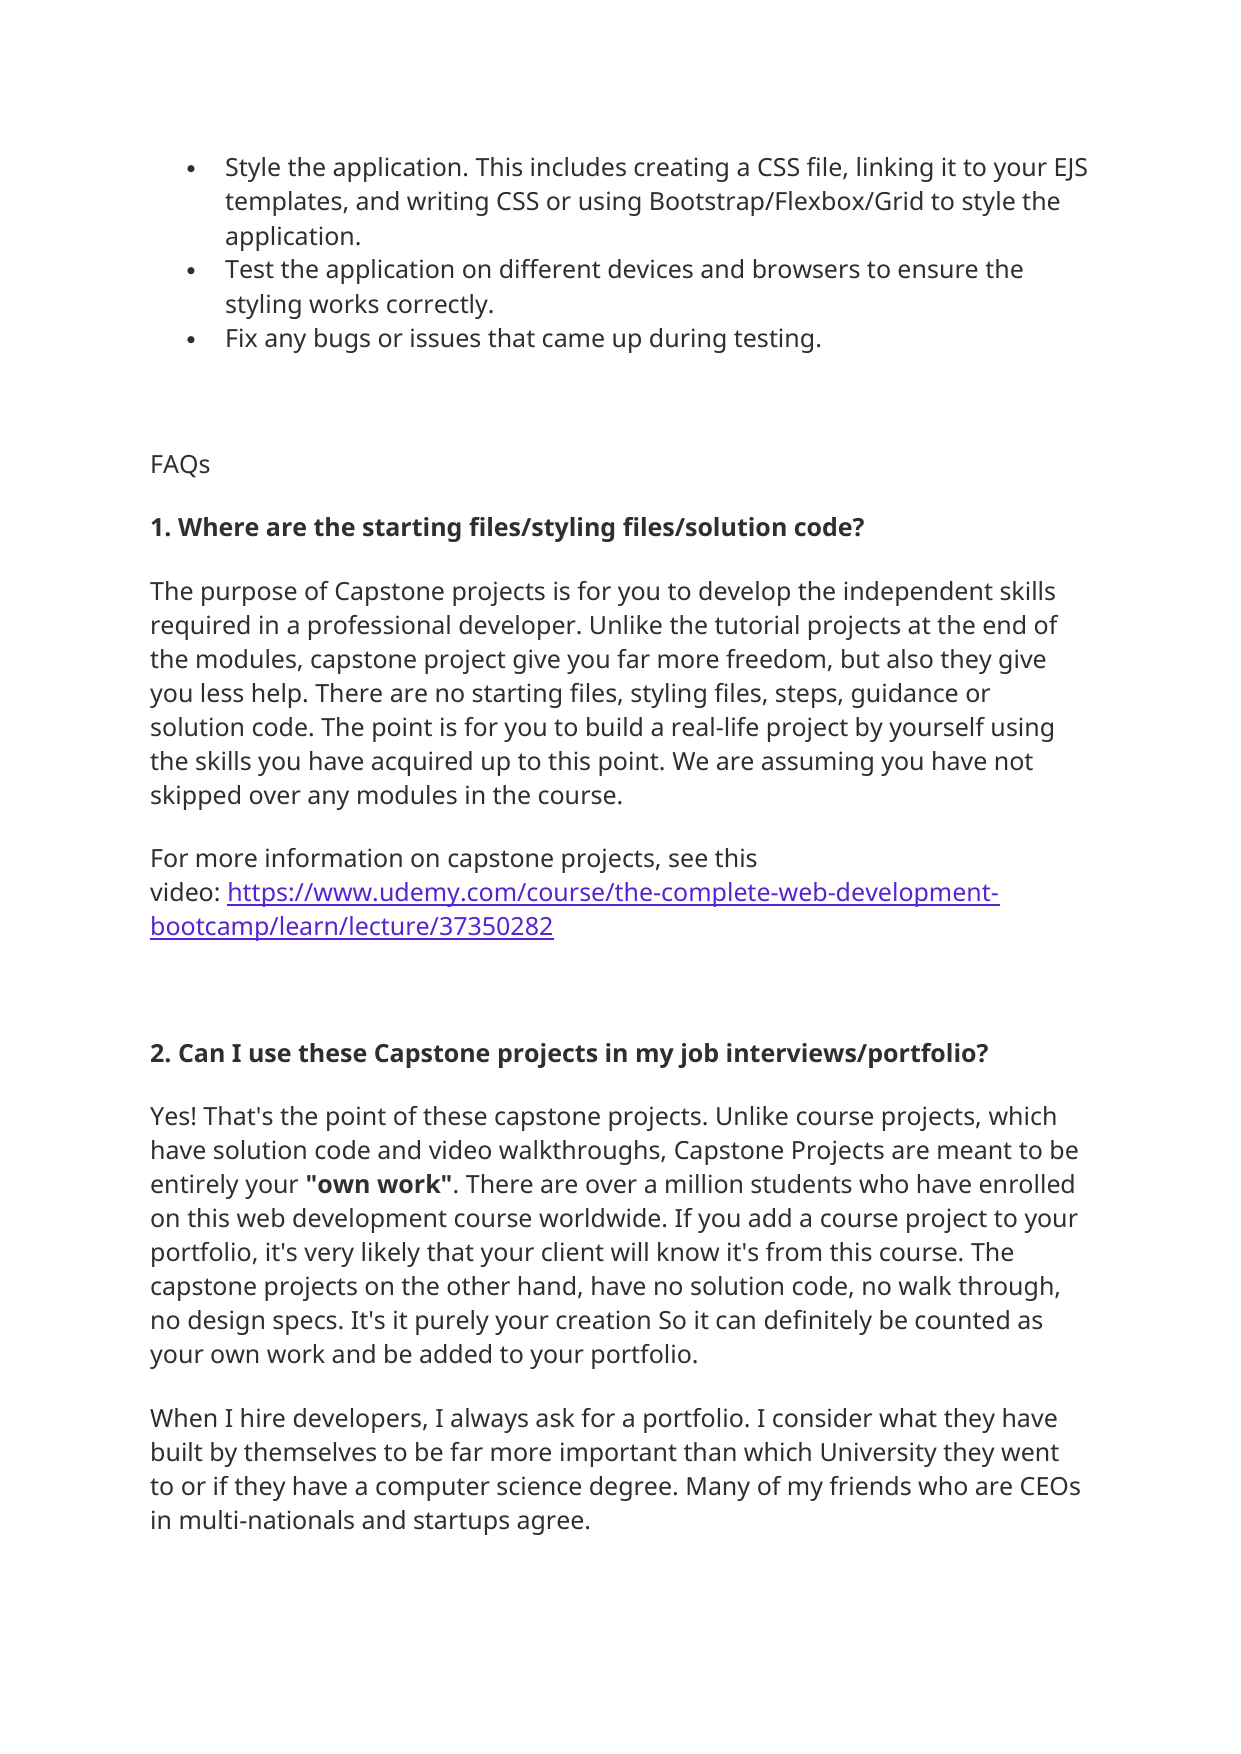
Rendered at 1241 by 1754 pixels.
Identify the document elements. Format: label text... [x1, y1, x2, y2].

text FAQs [150, 447, 1090, 481]
text For more information on capstone projects, see this video: https://www.udemy.com/course/the-complete-web-development-bootcamp/learn/lecture/37350282 [150, 841, 1090, 943]
list Style the application. This includes creating a CSS file, linking it to your EJS templates, and writing CSS or using Bootstrap/Flexbox/Grid to style the application. [187, 150, 1090, 252]
text Yes! That's the point of these capstone projects. Unlike course projects, which have solution code and video walkthroughs, Capstone Projects are meant to be entirely your "own work". There are over a million students who have enrolled on this web development course worldwide. If you add a course project to your portfolio, it's very likely that your client will know it's from this course. The capstone projects on the other hand, have no solution code, no walk through, no design specs. It's it purely your creation So it can definitely be counted as your own work and be added to your portfolio. [150, 1099, 1090, 1371]
list Test the application on different devices and browsers to ensure the styling works correctly. [187, 252, 1090, 320]
text 1. Where are the starting files/styling files/solution code? [150, 510, 1090, 544]
list Fix any bugs or issues that came up during testing. [187, 320, 1090, 354]
text 2. Can I use these Capstone projects in my job interviews/portfolio? [150, 1035, 1090, 1069]
text The purpose of Capstone projects is for you to develop the independent skills required in a professional developer. Unlike the tutorial projects at the end of the modules, capstone project give you far more freedom, but also they give you less help. There are no starting files, styling files, steps, guidance or solution code. The point is for you to build a real-life project by yourself using the skills you have acquired up to this point. We are assuming you have not skipped over any modules in the course. [150, 573, 1090, 812]
text When I hire developers, I always ask for a portfolio. I consider what they have built by themselves to be far more important than which University they went to or if they have a computer science degree. Many of my friends who are CEOs in multi-nationals and startups agree. [150, 1400, 1090, 1537]
